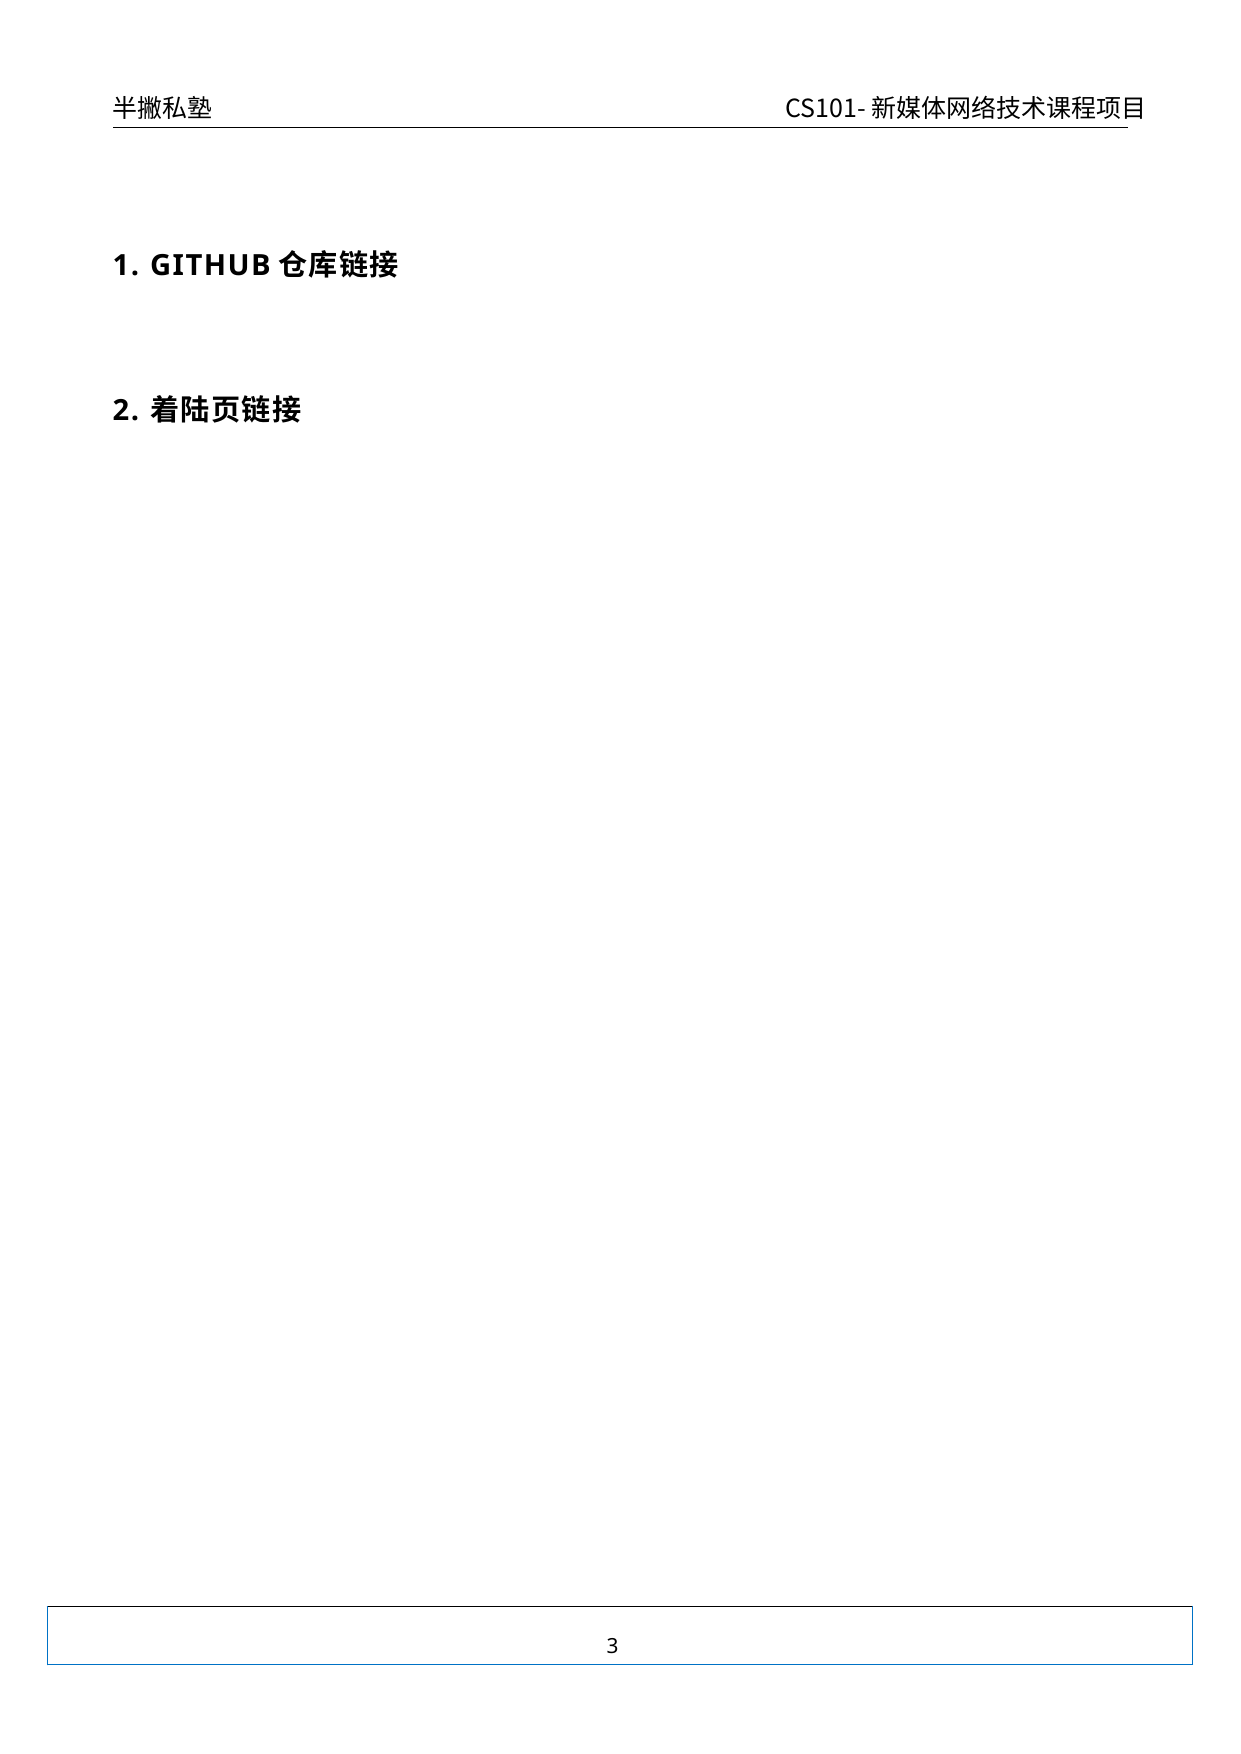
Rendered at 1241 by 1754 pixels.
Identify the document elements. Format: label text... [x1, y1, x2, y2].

subtitle 着陆页链接 [112, 387, 1128, 429]
subtitle Github仓库链接 [112, 242, 1128, 283]
